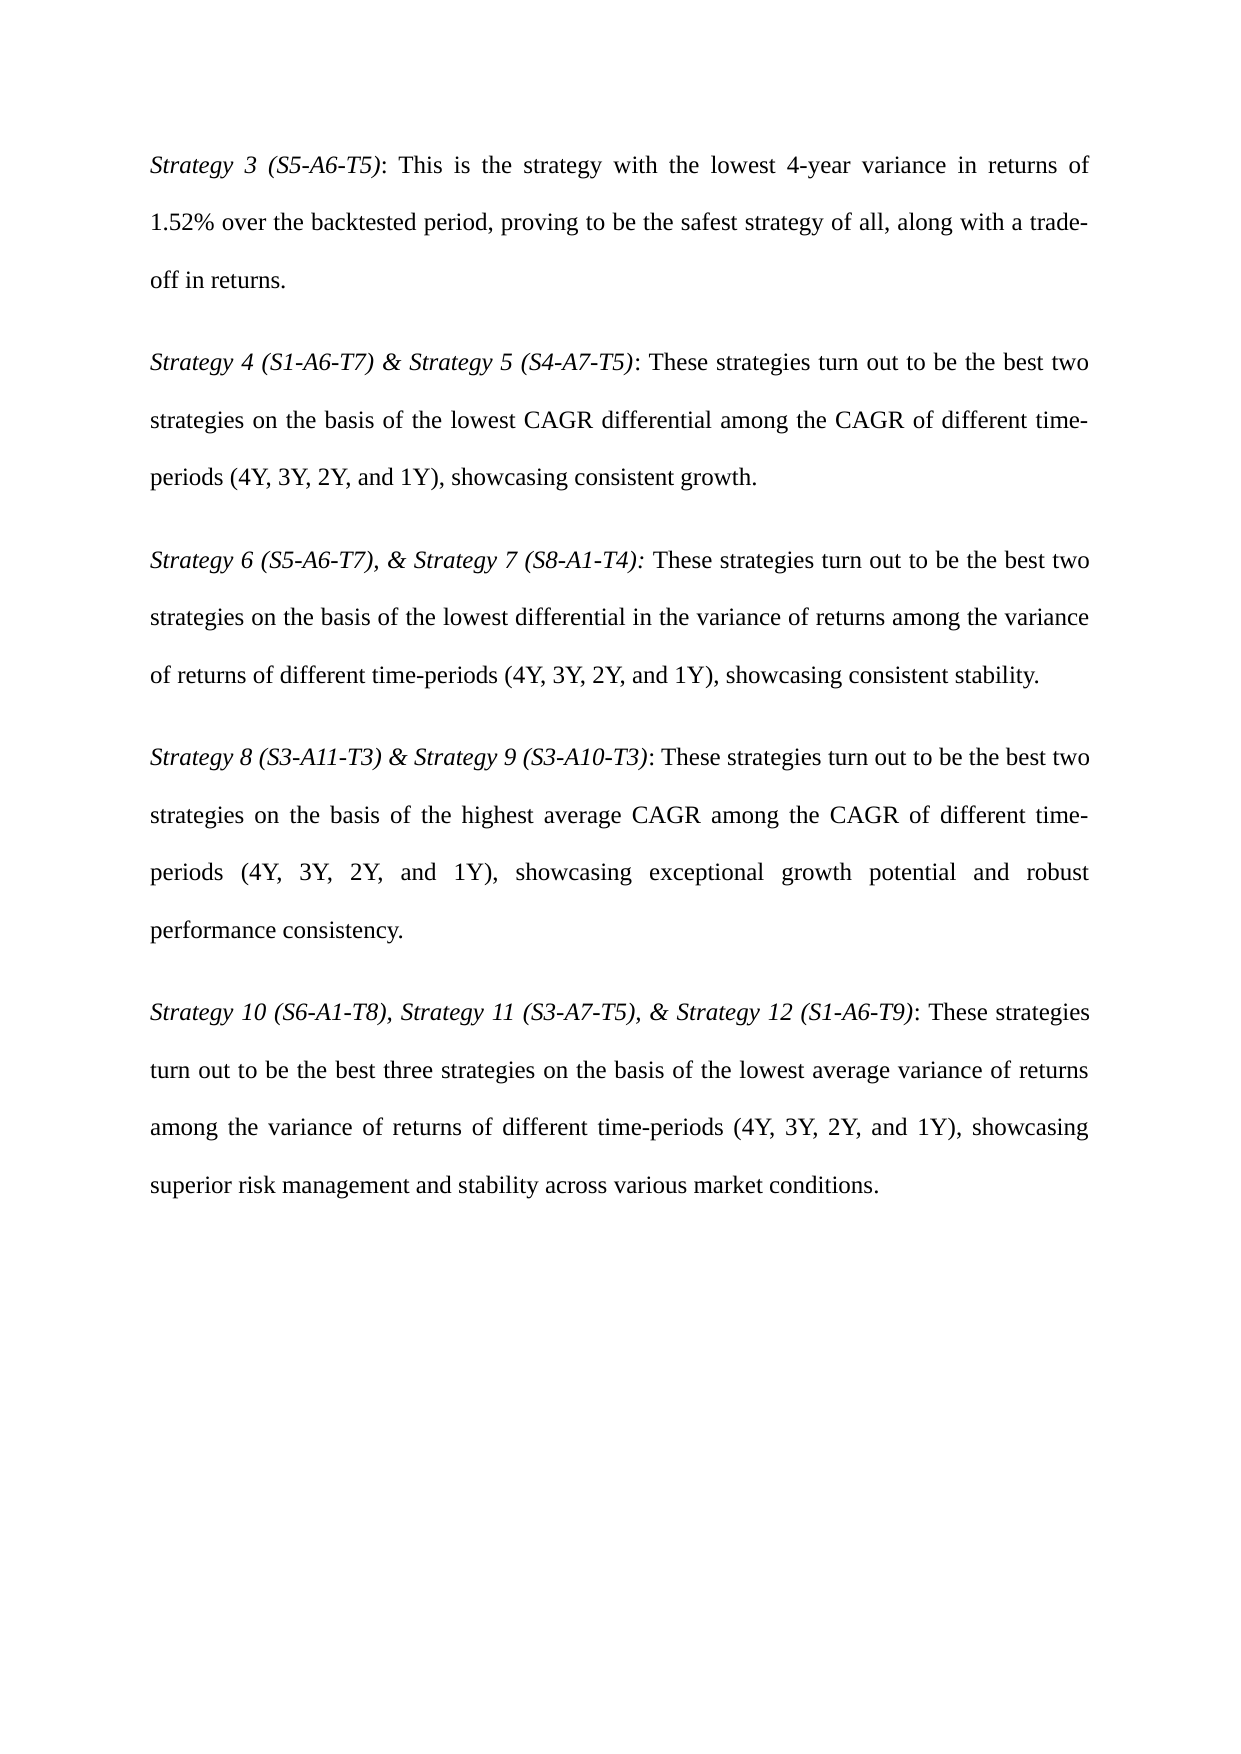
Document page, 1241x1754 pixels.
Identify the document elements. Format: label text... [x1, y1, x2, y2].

text Strategy 3 (S5-A6-T5): This is the strategy with the lowest 4-year variance in returns of 1.52% over the backtested period, proving to be the safest strategy of all, along with a trade-off in returns. [150, 150, 1090, 294]
text Strategy 10 (S6-A1-T8), Strategy 11 (S3-A7-T5), & Strategy 12 (S1-A6-T9): These strategies turn out to be the best three strategies on the basis of the lowest average variance of returns among the variance of returns of different time-periods (4Y, 3Y, 2Y, and 1Y), showcasing superior risk management and stability across various market conditions. [150, 997, 1090, 1199]
text Strategy 6 (S5-A6-T7), & Strategy 7 (S8-A1-T4): These strategies turn out to be the best two strategies on the basis of the lowest differential in the variance of returns among the variance of returns of different time-periods (4Y, 3Y, 2Y, and 1Y), showcasing consistent stability. [150, 545, 1090, 689]
text Strategy 4 (S1-A6-T7) & Strategy 5 (S4-A7-T5): These strategies turn out to be the best two strategies on the basis of the lowest CAGR differential among the CAGR of different time-periods (4Y, 3Y, 2Y, and 1Y), showcasing consistent growth. [150, 347, 1090, 491]
text Strategy 8 (S3-A11-T3) & Strategy 9 (S3-A10-T3): These strategies turn out to be the best two strategies on the basis of the highest average CAGR among the CAGR of different time-periods (4Y, 3Y, 2Y, and 1Y), showcasing exceptional growth potential and robust performance consistency. [150, 742, 1090, 944]
